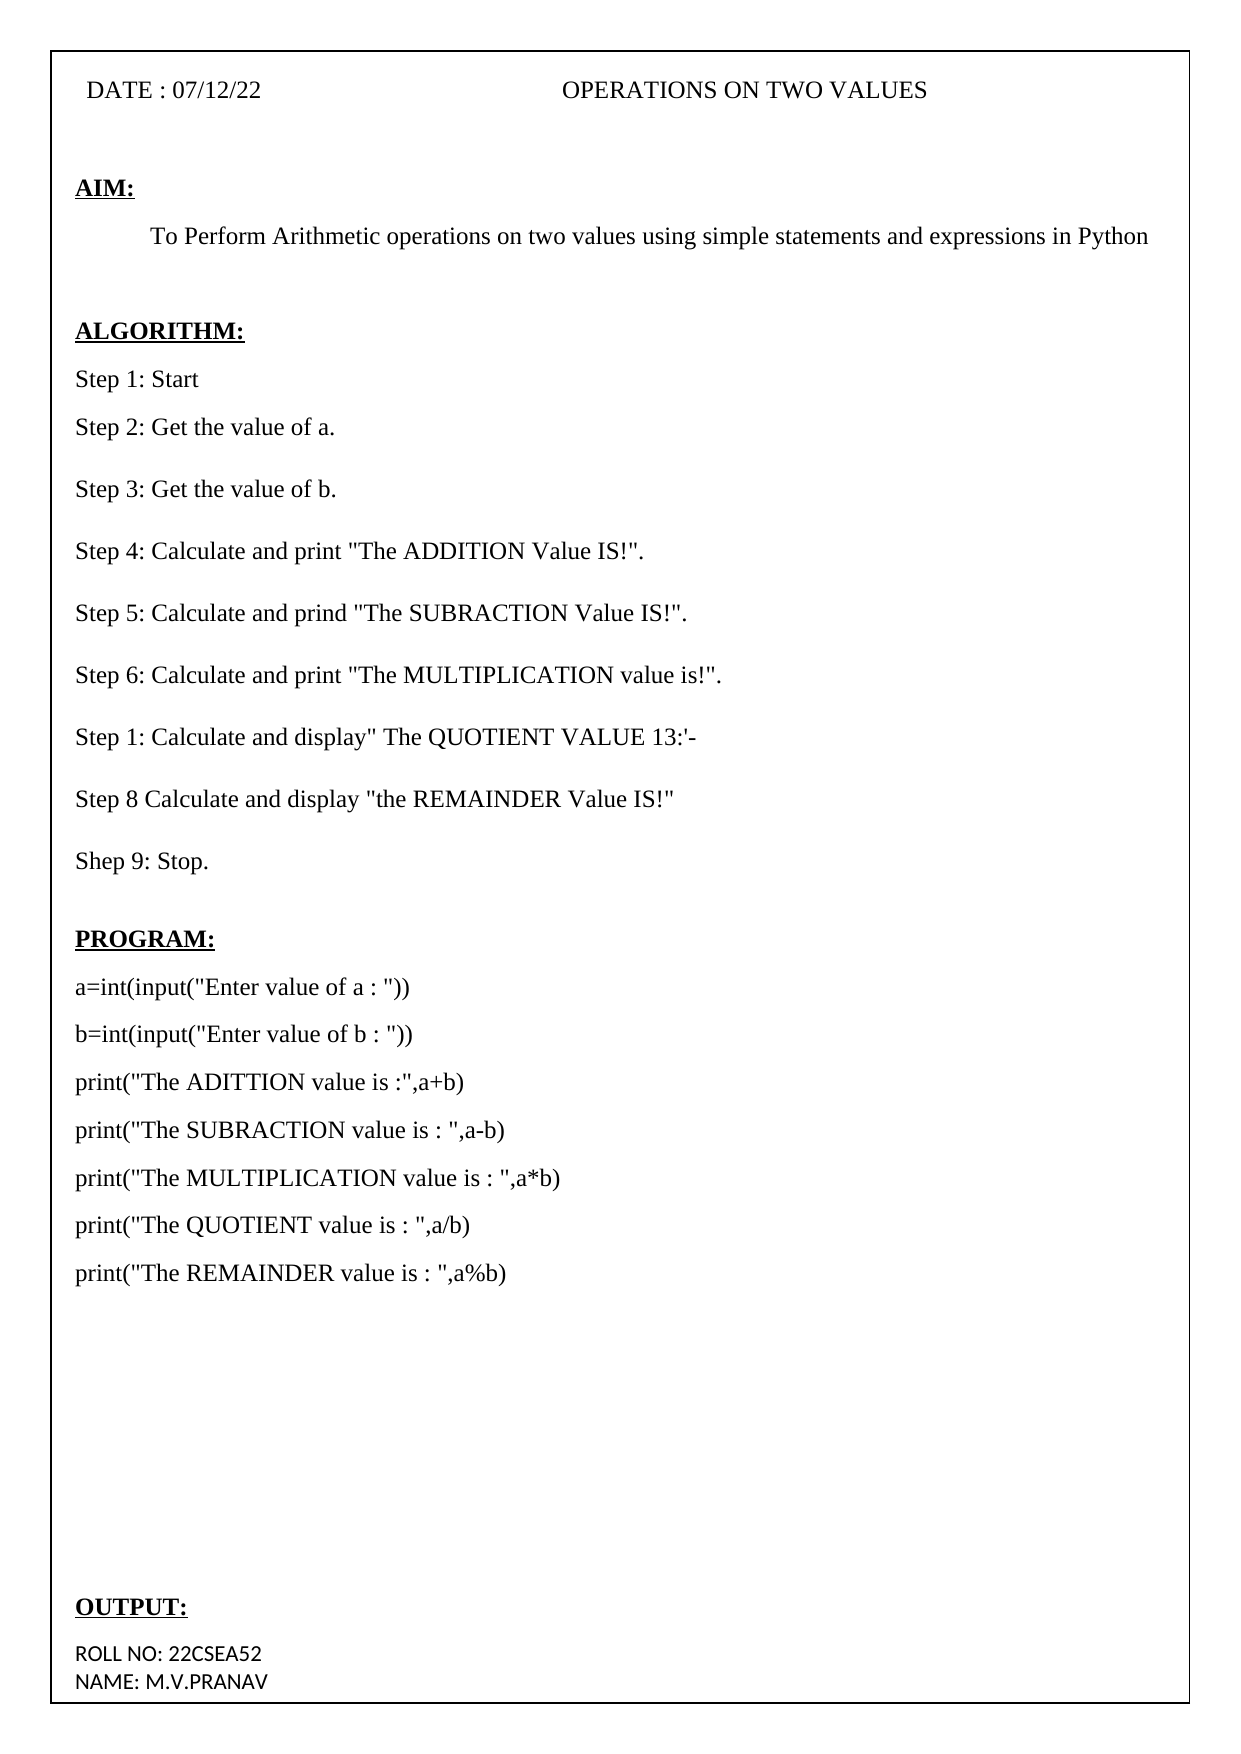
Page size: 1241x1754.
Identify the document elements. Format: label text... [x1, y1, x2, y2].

text AIM: [75, 173, 1165, 202]
text print("The QUOTIENT value is : ",a/b) [75, 1210, 1165, 1239]
text OUTPUT: [75, 1592, 1165, 1621]
text b=int(input("Enter value of b : ")) [75, 1019, 1165, 1048]
text print("The REMAINDER value is : ",a%b) [75, 1258, 1165, 1287]
text PROGRAM: [75, 924, 1165, 953]
text ALGORITHM: [75, 316, 1165, 345]
text To Perform Arithmetic operations on two values using simple statements and expressions in Python [75, 221, 1165, 249]
text Step 2: Get the value of a. Step 3: Get the value of b. Step 4: Calculate and print "The ADDITION Value IS!". Step 5: Calculate and prind "The SUBRACTION Value IS!". Step 6: Calculate and print "The MULTIPLICATION value is!". Step 1: Calculate and display" The QUOTIENT VALUE 13:'- Step 8 Calculate and display "the REMAINDER Value IS!" Shep 9: Stop. [75, 412, 1165, 905]
text print("The ADITTION value is :",a+b) [75, 1067, 1165, 1096]
text print("The MULTIPLICATION value is : ",a*b) [75, 1163, 1165, 1191]
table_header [325, 75, 1164, 125]
text print("The SUBRACTION value is : ",a-b) [75, 1115, 1165, 1144]
text Step 1: Start [75, 364, 1165, 393]
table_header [75, 75, 325, 125]
text a=int(input("Enter value of a : ")) [75, 972, 1165, 1001]
